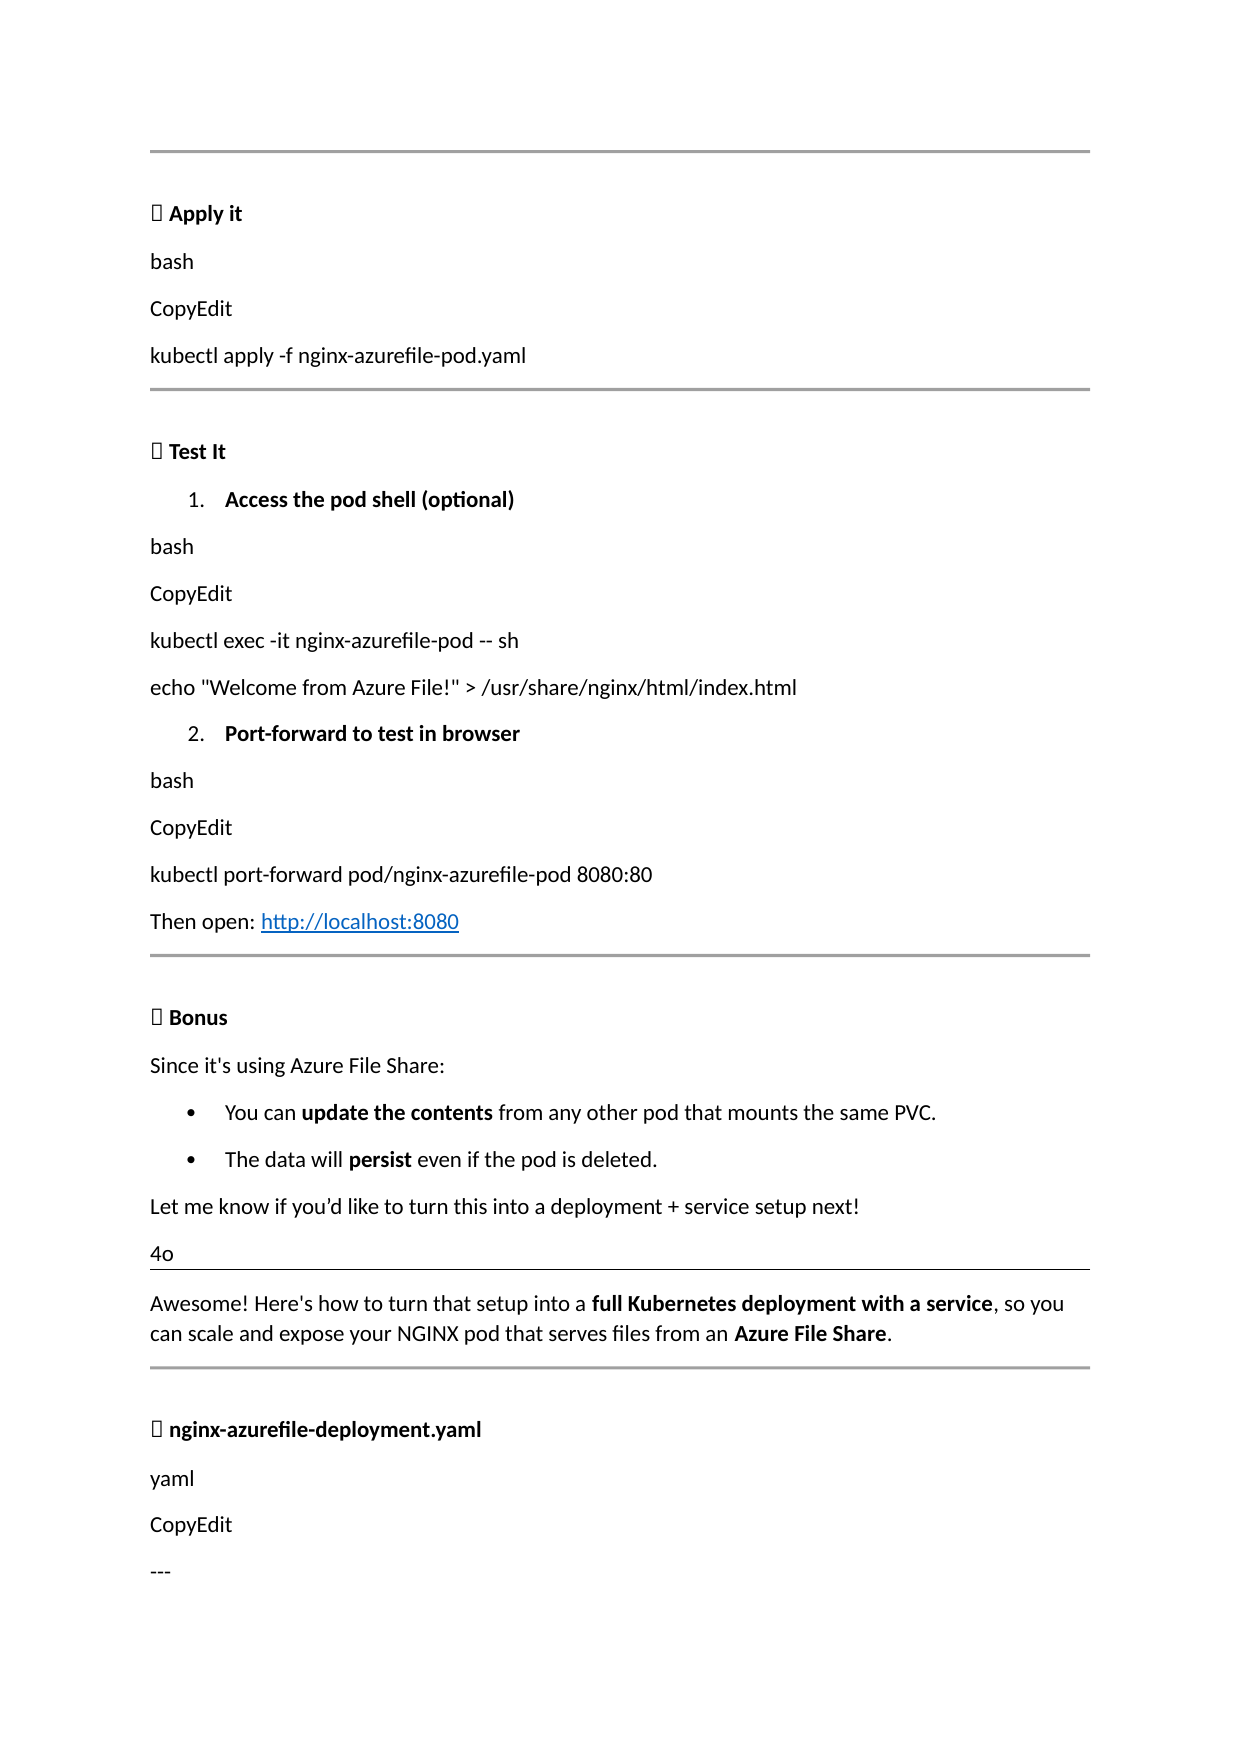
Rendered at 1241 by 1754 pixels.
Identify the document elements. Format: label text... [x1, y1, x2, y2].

text 📁 nginx-azurefile-deployment.yaml [150, 1413, 1090, 1444]
text CopyEdit [150, 579, 1090, 607]
text bash [150, 247, 1090, 275]
text Since it's using Azure File Share: [150, 1051, 1090, 1079]
text CopyEdit [150, 813, 1090, 841]
text kubectl exec -it nginx-azurefile-pod -- sh [150, 626, 1090, 654]
text bash [150, 766, 1090, 794]
text 4o [150, 1239, 1090, 1269]
list Port-forward to test in browser [187, 719, 1090, 748]
text 🔄 Bonus [150, 1001, 1090, 1032]
text kubectl apply -f nginx-azurefile-pod.yaml [150, 341, 1090, 369]
text bash [150, 532, 1090, 560]
text ✅ Test It [150, 435, 1090, 466]
text Then open: http://localhost:8080 [150, 907, 1090, 935]
text yaml [150, 1464, 1090, 1492]
text --- [150, 1557, 1090, 1585]
text 🚀 Apply it [150, 197, 1090, 228]
text Awesome! Here's how to turn that setup into a full Kubernetes deployment with a service, so you can scale and expose your NGINX pod that serves files from an Azure File Share. [150, 1289, 1090, 1347]
text CopyEdit [150, 294, 1090, 322]
text echo "Welcome from Azure File!" > /usr/share/nginx/html/index.html [150, 673, 1090, 701]
text kubectl port-forward pod/nginx-azurefile-pod 8080:80 [150, 860, 1090, 888]
list Access the pod shell (optional) [187, 485, 1090, 513]
text Let me know if you’d like to turn this into a deployment + service setup next! [150, 1192, 1090, 1220]
text CopyEdit [150, 1511, 1090, 1538]
list You can update the contents from any other pod that mounts the same PVC. [187, 1098, 1090, 1126]
list The data will persist even if the pod is deleted. [187, 1145, 1090, 1173]
